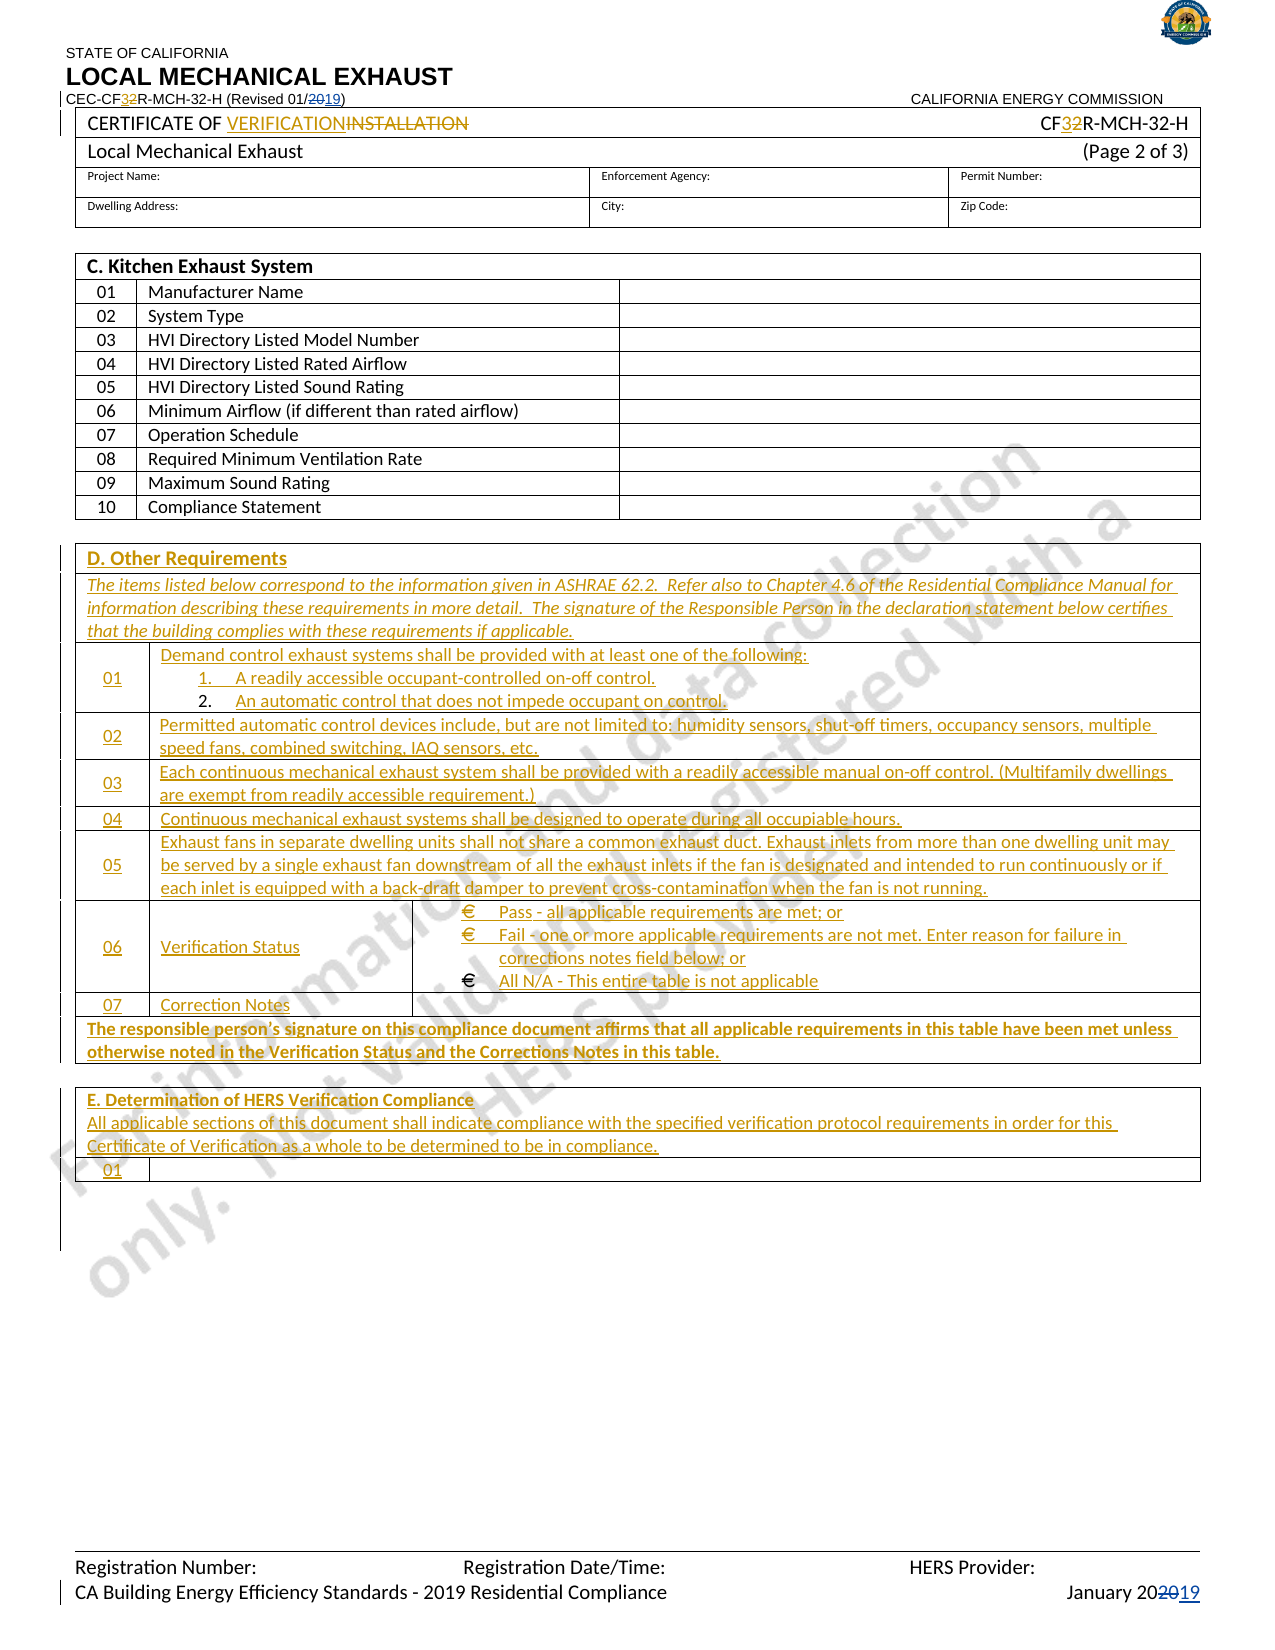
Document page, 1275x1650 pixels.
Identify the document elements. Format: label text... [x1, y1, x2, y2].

table_cell 08 [76, 448, 136, 471]
table_cell HVI Directory Listed Model Number [137, 328, 619, 351]
table_cell [620, 280, 1200, 303]
table_cell [620, 472, 1200, 494]
table_cell 02 [76, 304, 136, 327]
picture [1160, 0, 1212, 45]
table_cell 01 [76, 280, 136, 303]
table_cell 05 [76, 376, 136, 399]
table_cell [620, 352, 1200, 375]
table_cell Compliance Statement [137, 496, 619, 518]
table_cell [620, 496, 1200, 518]
table_cell 04 [76, 352, 136, 375]
table_cell System Type [137, 304, 619, 327]
table_cell HVI Directory Listed Sound Rating [137, 376, 619, 399]
table_cell Manufacturer Name [137, 280, 619, 303]
table_cell 06 [76, 400, 136, 423]
table_cell 07 [76, 424, 136, 447]
table_cell [620, 424, 1200, 447]
table_cell Operation Schedule [137, 424, 619, 447]
table_cell [620, 376, 1200, 399]
table_cell [620, 400, 1200, 423]
table_header C. Kitchen Exhaust System [76, 254, 1200, 279]
table_cell [620, 328, 1200, 351]
table_cell Minimum Airflow (if different than rated airflow) [137, 400, 619, 423]
table_cell Required Minimum Ventilation Rate [137, 448, 619, 471]
table_cell [620, 304, 1200, 327]
table_cell 09 [76, 472, 136, 494]
table_cell Maximum Sound Rating [137, 472, 619, 494]
table_cell 03 [76, 328, 136, 351]
table_cell [620, 448, 1200, 471]
table_cell HVI Directory Listed Rated Airflow [137, 352, 619, 375]
table_cell 10 [76, 496, 136, 518]
